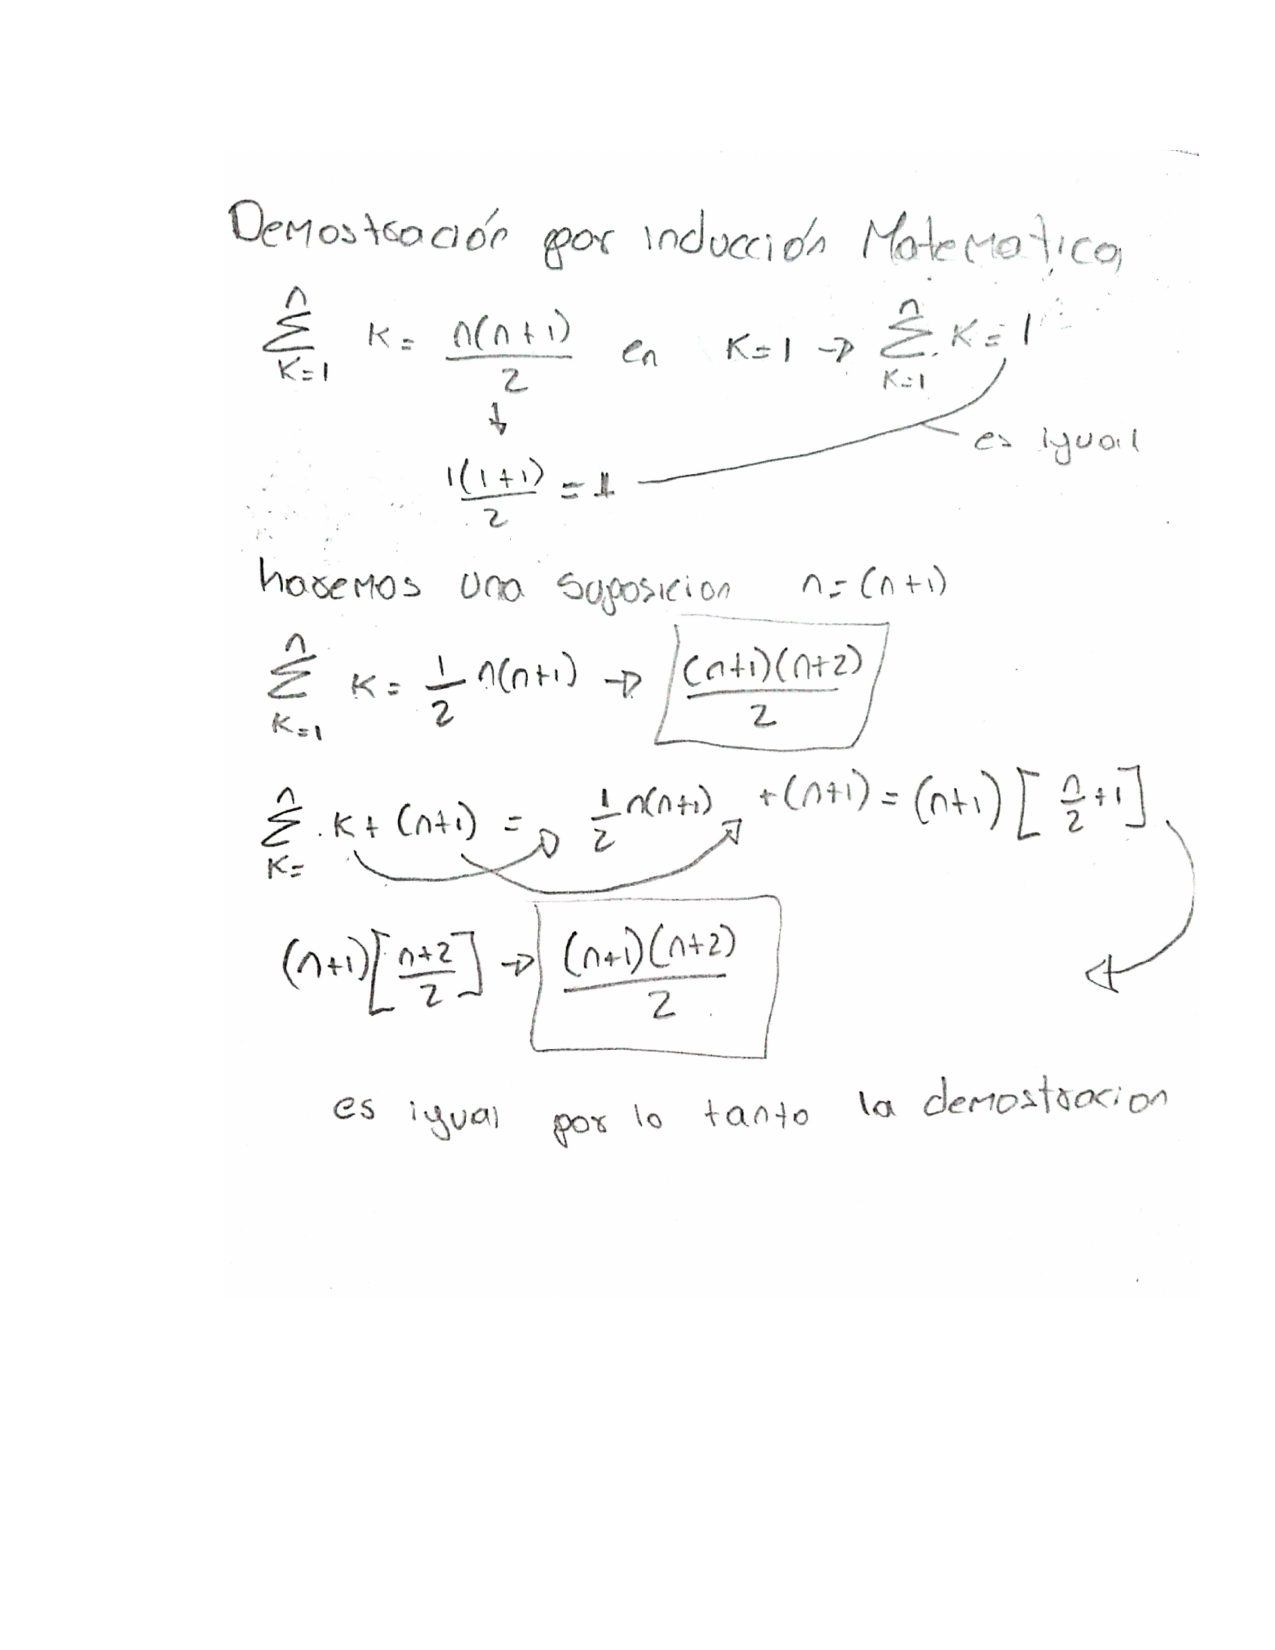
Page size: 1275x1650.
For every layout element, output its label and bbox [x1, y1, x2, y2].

picture [223, 150, 1199, 1299]
